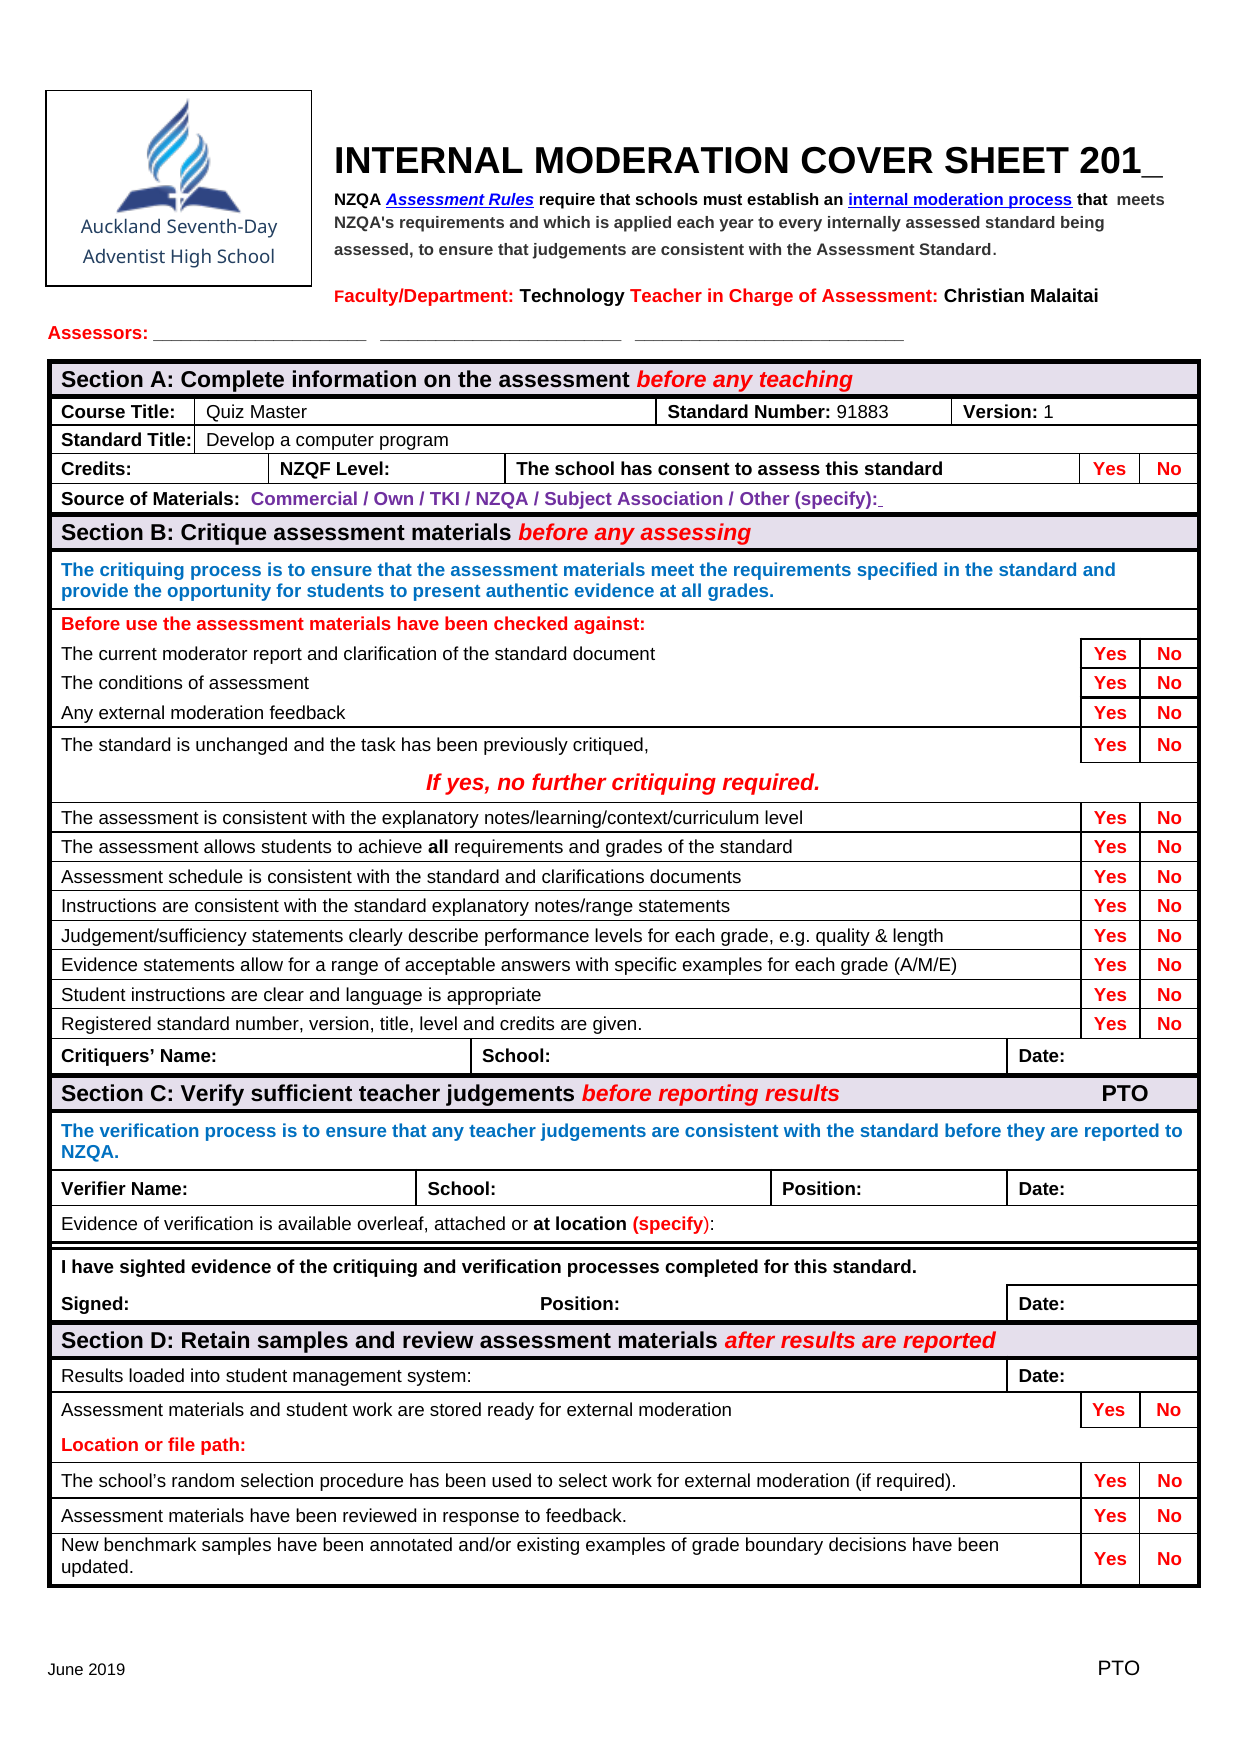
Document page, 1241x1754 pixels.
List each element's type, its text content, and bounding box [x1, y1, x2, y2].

table_cell No [1141, 669, 1197, 696]
table_cell No [1141, 862, 1197, 890]
table_cell Evidence of verification is available overleaf, attached or at location (specify): [52, 1206, 1197, 1241]
table_cell Judgement/sufficiency statements clearly describe performance levels for each grade, e.g. quality & length [52, 921, 1080, 949]
table_cell No [1140, 1499, 1197, 1533]
table_cell Instructions are consistent with the standard explanatory notes/range statements [52, 891, 1080, 920]
table_cell School: [417, 1171, 770, 1205]
table_cell Before use the assessment materials have been checked against: [52, 610, 1197, 637]
table_cell No [1141, 980, 1197, 1008]
table_cell Verifier Name: [52, 1171, 415, 1205]
table_cell Position: [772, 1171, 1006, 1205]
table_cell Yes [1082, 862, 1139, 890]
table_cell No [1140, 1534, 1197, 1583]
table_cell Version: 1 [952, 399, 1197, 424]
table_header Section A: Complete information on the assessment before any teaching [52, 364, 1197, 394]
text NZQA Assessment Rules require that schools must establish an internal moderation process that meets NZQA's requirements and which is applied each year to every internally assessed standard being assessed, to ensure that judgements are consistent with the Assessment Standard. [312, 188, 1169, 260]
table_cell Yes [1082, 1499, 1139, 1533]
table_cell Credits: [52, 454, 268, 483]
table_cell The assessment is consistent with the explanatory notes/learning/context/curriculum level [52, 803, 1080, 831]
table_cell Date: [1008, 1171, 1197, 1205]
table_cell The school has consent to assess this standard [506, 454, 1079, 483]
table_cell Assessment materials have been reviewed in response to feedback. [52, 1499, 1080, 1533]
table_cell The verification process is to ensure that any teacher judgements are consistent with the standard before they are reported to NZQA. [52, 1113, 1197, 1169]
table_cell Signed: Position: [52, 1284, 1006, 1320]
table_cell Yes [1082, 728, 1139, 762]
table_cell Section D: Retain samples and review assessment materials after results are reported [52, 1325, 1197, 1356]
table_cell Yes [1082, 803, 1139, 831]
table_cell Develop a computer program [195, 426, 1197, 453]
table_cell Location or file path: [52, 1426, 1197, 1462]
table_cell No [1141, 1009, 1197, 1038]
table_cell The critiquing process is to ensure that the assessment materials meet the requirements specified in the standard and provide the opportunity for students to present authentic evidence at all grades. [52, 552, 1197, 608]
table_cell No [1141, 640, 1197, 667]
table_cell Assessment materials and student work are stored ready for external moderation [52, 1393, 1080, 1426]
text INTERNAL MODERATION COVER SHEET 201_ [312, 138, 1169, 181]
table_cell Source of Materials: Commercial / Own / TKI / NZQA / Subject Association / Other (specify): [52, 484, 1197, 512]
table_cell Registered standard number, version, title, level and credits are given. [52, 1009, 1080, 1038]
table_cell Yes [1082, 669, 1139, 696]
table_cell Date: [1008, 1286, 1197, 1320]
table_cell The conditions of assessment [52, 667, 1080, 696]
table_cell The current moderator report and clarification of the standard document [52, 638, 1080, 667]
table_cell Results loaded into student management system: [52, 1360, 1006, 1391]
table_cell No [1140, 1463, 1197, 1497]
table_cell New benchmark samples have been annotated and/or existing examples of grade boundary decisions have been updated. [52, 1534, 1080, 1583]
table_cell Yes [1082, 833, 1139, 861]
text Assessors: _______________________ __________________________ _____________________________ [47, 322, 1199, 343]
table_cell I have sighted evidence of the critiquing and verification processes completed for this standard. [52, 1250, 1197, 1284]
table_cell Yes [1082, 921, 1139, 949]
table_cell Student instructions are clear and language is appropriate [52, 980, 1080, 1008]
table_cell Quiz Master [195, 399, 655, 424]
table_cell No [1141, 891, 1197, 920]
table_cell Evidence statements allow for a range of acceptable answers with specific examples for each grade (A/M/E) [52, 950, 1080, 979]
table_cell Yes [1082, 699, 1139, 726]
table_cell Assessment schedule is consistent with the standard and clarifications documents [52, 862, 1080, 890]
table_cell Yes [1082, 1393, 1139, 1426]
table_cell The school’s random selection procedure has been used to select work for external moderation (if required). [52, 1463, 1080, 1497]
table_cell Standard Title: [52, 426, 194, 453]
table_cell Course Title: [52, 399, 194, 424]
table_cell Any external moderation feedback [52, 696, 1080, 726]
table_cell Yes [1082, 640, 1139, 667]
table_cell Date: [1008, 1039, 1197, 1073]
table_cell No [1140, 454, 1197, 483]
table_cell No [1141, 803, 1197, 831]
table_cell Yes [1082, 1534, 1139, 1583]
table_cell Yes [1082, 950, 1139, 979]
table_cell Critiquers’ Name: [52, 1039, 470, 1073]
table_cell Yes [1080, 454, 1139, 483]
table_cell No [1141, 728, 1197, 762]
table_cell NZQF Level: [269, 454, 504, 483]
table_cell No [1141, 833, 1197, 861]
table_cell The assessment allows students to achieve all requirements and grades of the standard [52, 833, 1080, 861]
table_cell The standard is unchanged and the task has been previously critiqued, [52, 728, 1080, 762]
table_cell No [1141, 921, 1197, 949]
table_cell No [1141, 1393, 1197, 1426]
table_cell Yes [1082, 1009, 1139, 1038]
table_cell Yes [1082, 1463, 1139, 1497]
text Faculty/Department: Technology Teacher in Charge of Assessment: Christian Malaitai [47, 284, 1199, 306]
table_cell Section B: Critique assessment materials before any assessing [52, 517, 1197, 548]
table_cell Section C: Verify sufficient teacher judgements before reporting results PTO [52, 1078, 1197, 1109]
table_cell Yes [1082, 891, 1139, 920]
table_cell Date: [1008, 1360, 1197, 1391]
table_cell No [1141, 699, 1197, 726]
table_cell No [1141, 950, 1197, 979]
table_cell School: [472, 1039, 1006, 1073]
table_cell Yes [1082, 980, 1139, 1008]
table_cell If yes, no further critiquing required. [52, 762, 1197, 802]
picture [116, 98, 242, 214]
table_cell Standard Number: 91883 [657, 399, 951, 424]
